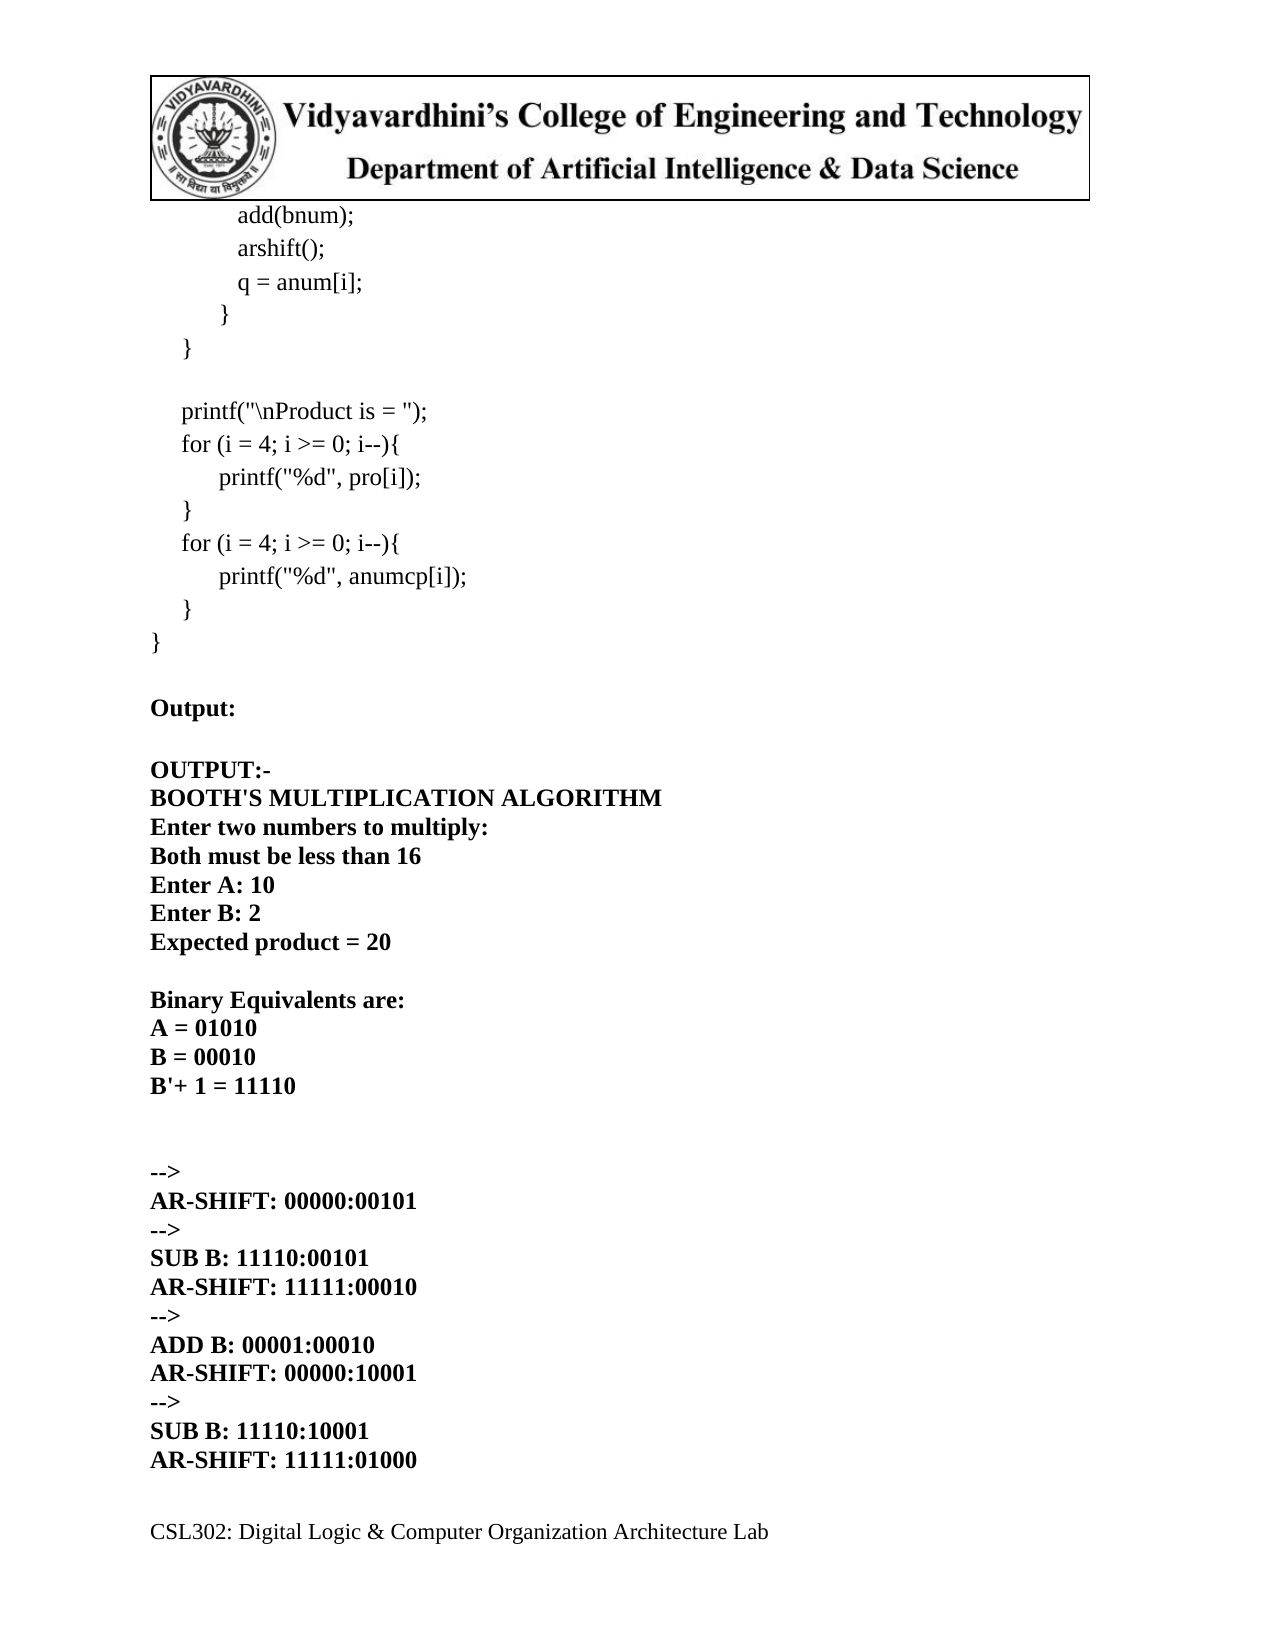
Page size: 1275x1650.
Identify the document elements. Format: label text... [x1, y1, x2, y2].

text B = 00010 [150, 1042, 1125, 1071]
text arshift(); [150, 233, 1125, 262]
text --> [150, 1301, 1125, 1330]
text AR-SHIFT: 11111:00010 [150, 1272, 1125, 1301]
text Output: [150, 693, 1125, 722]
text Both must be less than 16 [150, 841, 1125, 870]
text } [150, 627, 1125, 656]
text } [150, 594, 1125, 623]
text ADD B: 00001:00010 [150, 1330, 1125, 1358]
text } [150, 333, 1125, 361]
text q = anum[i]; [150, 267, 1125, 295]
text SUB B: 11110:10001 [150, 1416, 1125, 1445]
picture [152, 77, 1089, 199]
text A = 01010 [150, 1013, 1125, 1042]
text for (i = 4; i >= 0; i--){ [150, 429, 1125, 458]
text Binary Equivalents are: [150, 985, 1125, 1013]
text printf("%d", pro[i]); [150, 462, 1125, 491]
text B'+ 1 = 11110 [150, 1071, 1125, 1100]
text printf("%d", anumcp[i]); [150, 561, 1125, 590]
text for (i = 4; i >= 0; i--){ [150, 528, 1125, 557]
text add(bnum); [150, 201, 1125, 229]
text AR-SHIFT: 00000:00101 [150, 1186, 1125, 1215]
text } [150, 299, 1125, 328]
text } [150, 495, 1125, 524]
text Expected product = 20 [150, 927, 1125, 956]
text AR-SHIFT: 11111:01000 [150, 1445, 1125, 1473]
text --> [150, 1157, 1125, 1186]
text OUTPUT:- [150, 755, 1125, 783]
text Enter A: 10 [150, 870, 1125, 898]
text AR-SHIFT: 00000:10001 [150, 1358, 1125, 1387]
text SUB B: 11110:00101 [150, 1243, 1125, 1272]
text --> [150, 1215, 1125, 1243]
text --> [150, 1387, 1125, 1416]
text BOOTH'S MULTIPLICATION ALGORITHM [150, 783, 1125, 812]
text Enter B: 2 [150, 898, 1125, 927]
text printf("\nProduct is = "); [150, 396, 1125, 424]
text Enter two numbers to multiply: [150, 812, 1125, 841]
